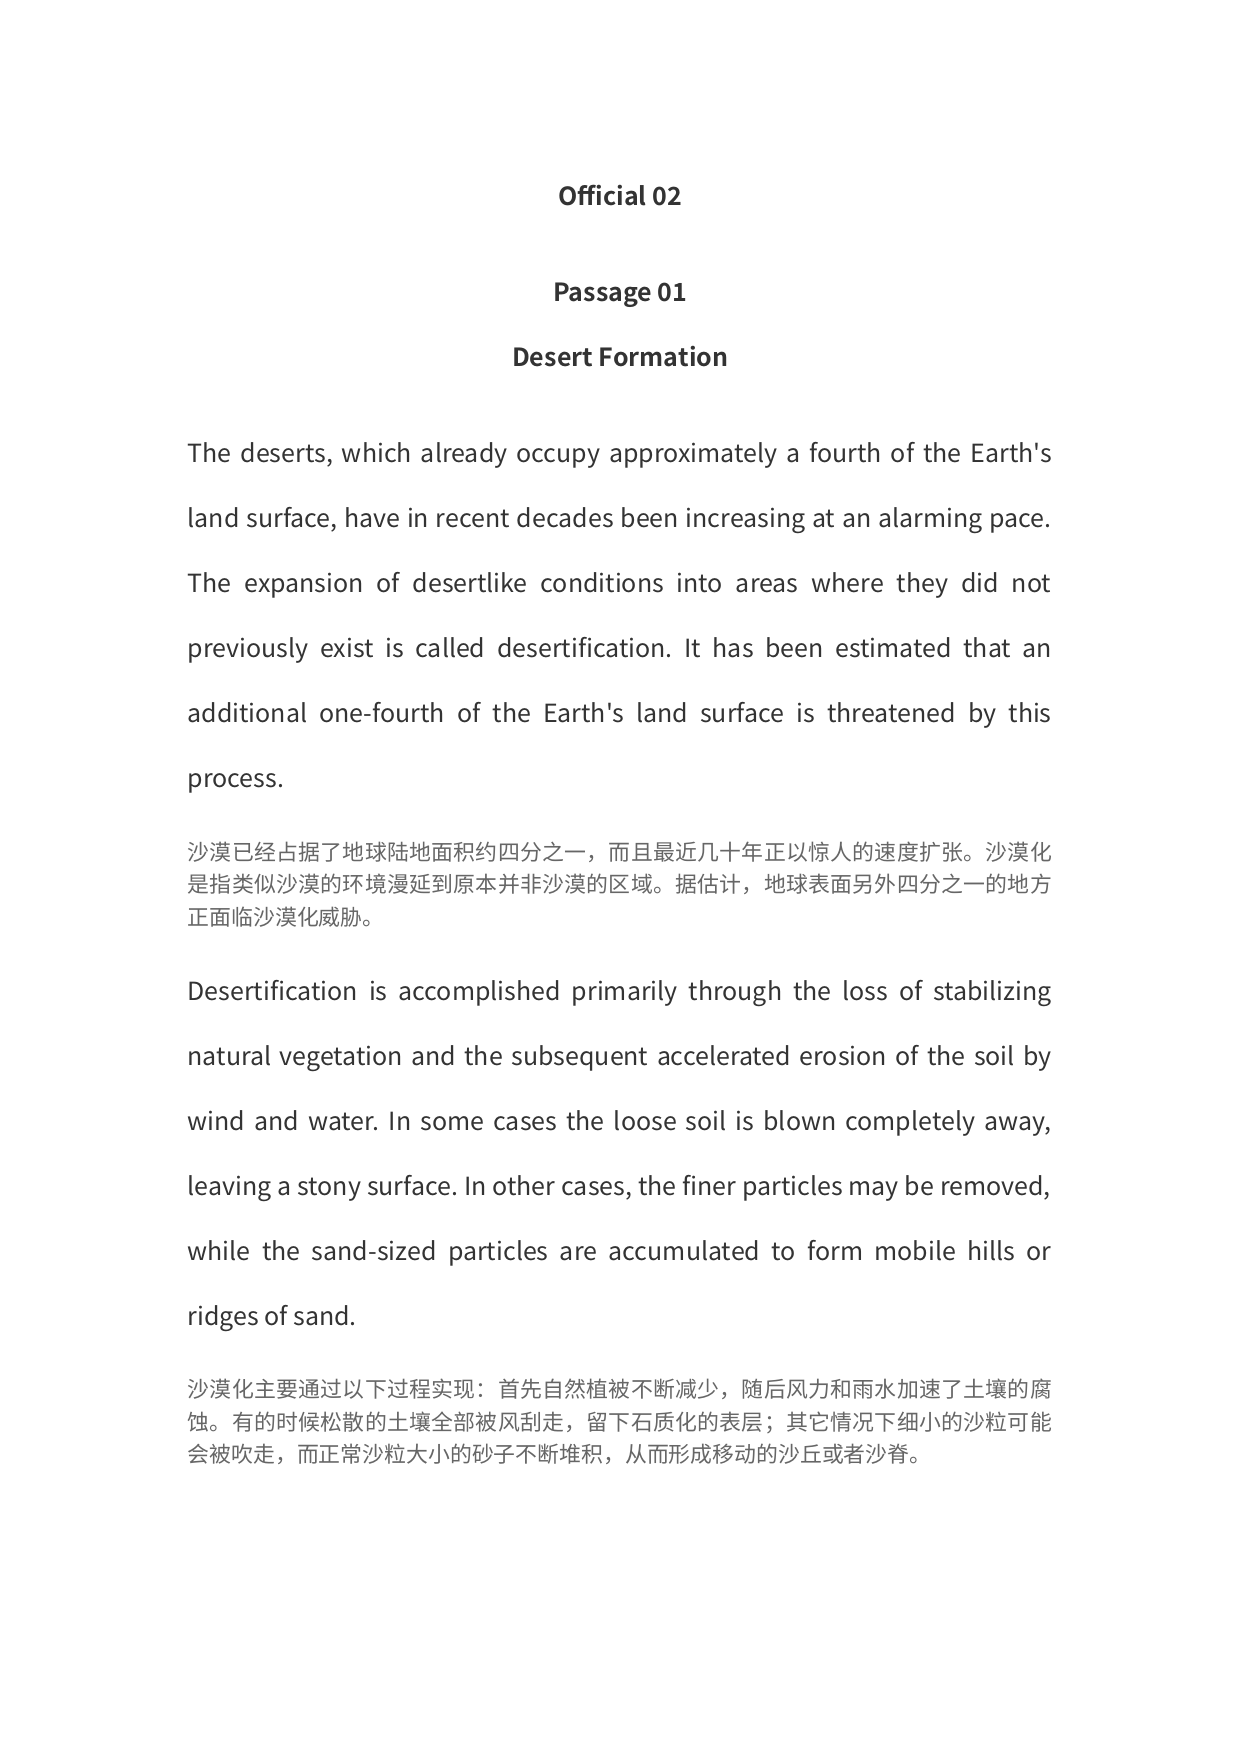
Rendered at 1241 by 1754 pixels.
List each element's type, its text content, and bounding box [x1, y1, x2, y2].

subtitle Desert Formation [187, 323, 1053, 388]
text Passage 01 [187, 258, 1053, 323]
subtitle Official 02 [187, 162, 1053, 227]
text 沙漠已经占据了地球陆地面积约四分之一，而且最近几十年正以惊人的速度扩张。沙漠化是指类似沙漠的环境漫延到原本并非沙漠的区域。据估计，地球表面另外四分之一的地方正面临沙漠化威胁。 [187, 834, 1053, 932]
text The deserts, which already occupy approximately a fourth of the Earth's land surface, have in recent decades been increasing at an alarming pace. The expansion of desertlike conditions into areas where they did not previously exist is called desertification. It has been estimated that an additional one-fourth of the Earth's land surface is threatened by this process. [187, 419, 1053, 809]
text 沙漠化主要通过以下过程实现：首先自然植被不断减少，随后风力和雨水加速了土壤的腐蚀。有的时候松散的土壤全部被风刮走，留下石质化的表层；其它情况下细小的沙粒可能会被吹走，而正常沙粒大小的砂子不断堆积，从而形成移动的沙丘或者沙脊。 [187, 1372, 1053, 1469]
text Desertification is accomplished primarily through the loss of stabilizing natural vegetation and the subsequent accelerated erosion of the soil by wind and water. In some cases the loose soil is blown completely away, leaving a stony surface. In other cases, the finer particles may be removed, while the sand-sized particles are accumulated to form mobile hills or ridges of sand. [187, 957, 1053, 1347]
